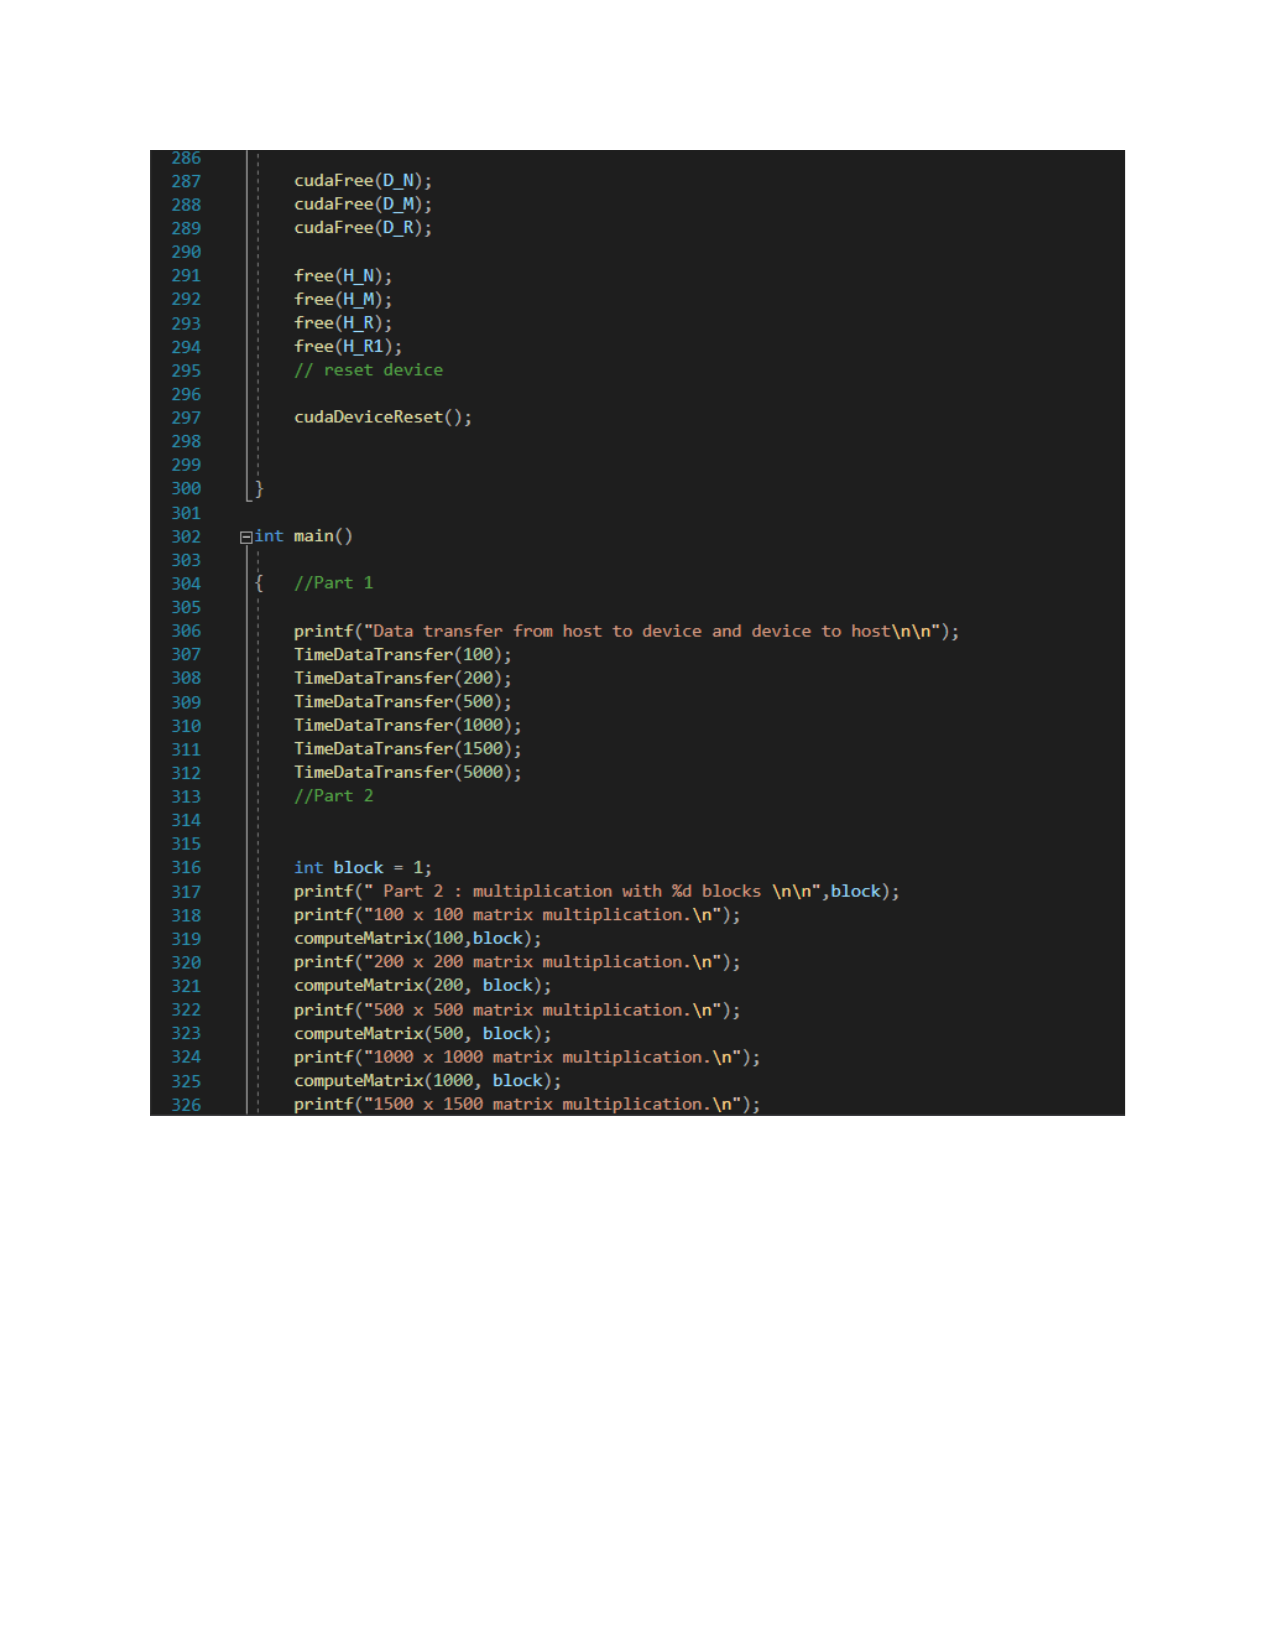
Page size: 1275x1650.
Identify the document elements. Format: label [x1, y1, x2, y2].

picture [150, 150, 1125, 1116]
